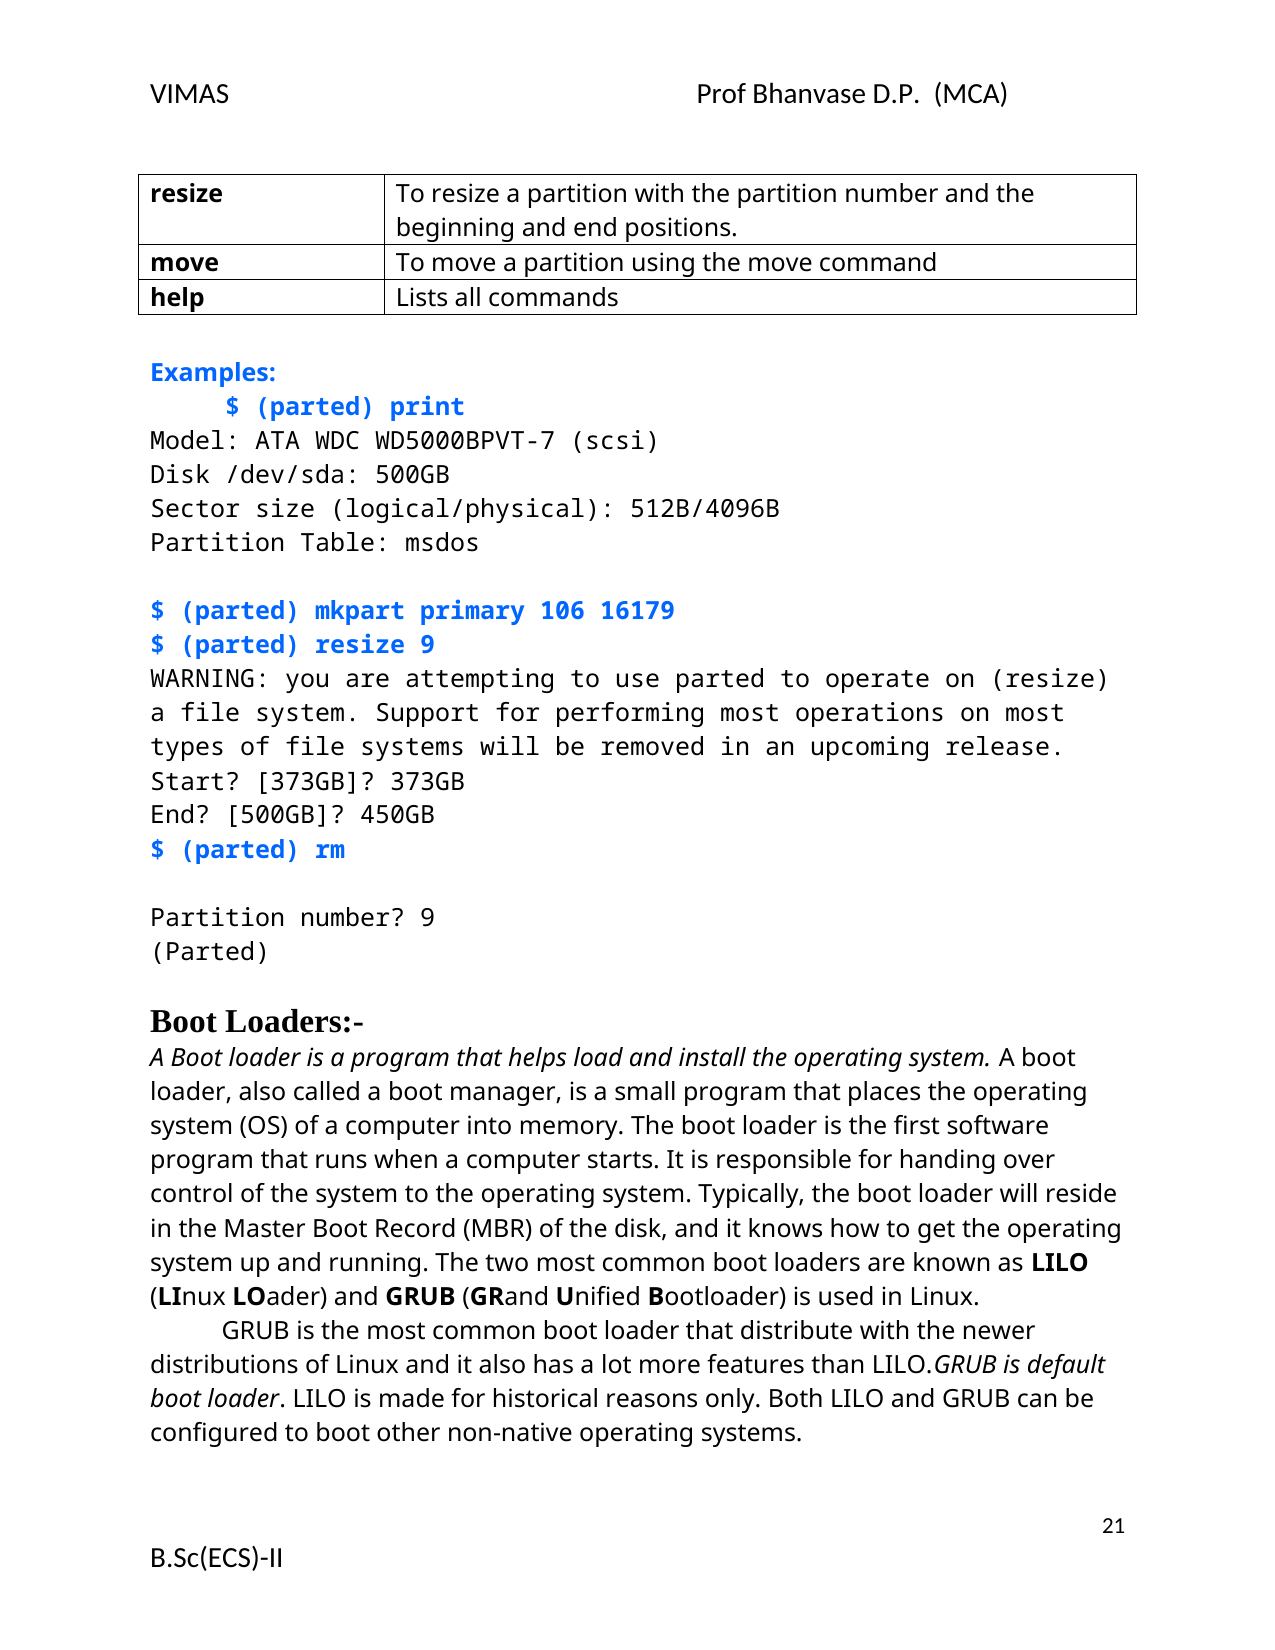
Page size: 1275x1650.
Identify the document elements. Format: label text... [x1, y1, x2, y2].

table_cell To resize a partition with the partition number and the beginning and end positions. [385, 175, 1136, 243]
text A Boot loader is a program that helps load and install the operating system. A boot [150, 1040, 1125, 1074]
text (Parted) [150, 933, 1125, 967]
text $ (parted) rm [150, 831, 1125, 865]
text Sector size (logical/physical): 512B/4096B [150, 491, 1125, 525]
text Disk /dev/sda: 500GB [150, 457, 1125, 491]
text WARNING: you are attempting to use parted to operate on (resize) a file system. Support for performing most operations on most types of file systems will be removed in an upcoming release. [150, 661, 1125, 763]
table_cell Lists all commands [385, 280, 1136, 314]
text Start? [373GB]? 373GB [150, 763, 1125, 797]
text Partition Table: msdos [150, 525, 1125, 559]
text loader, also called a boot manager, is a small program that places the operating system (OS) of a computer into memory. The boot loader is the first software program that runs when a computer starts. It is responsible for handing over control of the system to the operating system. Typically, the boot loader will reside in the Master Boot Record (MBR) of the disk, and it knows how to get the operating system up and running. The two most common boot loaders are known as LILO (LInux LOader) and GRUB (GRand Unified Bootloader) is used in Linux. [150, 1074, 1125, 1312]
text $ (parted) mkpart primary 106 16179 [150, 593, 1125, 627]
text Partition number? 9 [150, 899, 1125, 933]
text Model: ATA WDC WD5000BPVT-7 (scsi) [150, 422, 1125, 457]
text $ (parted) resize 9 [150, 627, 1125, 661]
table_cell To move a partition using the move command [385, 245, 1136, 278]
table_cell move [139, 245, 384, 278]
text distributions of Linux and it also has a lot more features than LILO.GRUB is default boot loader. LILO is made for historical reasons only. Both LILO and GRUB can be configured to boot other non-native operating systems. [150, 1346, 1125, 1449]
text $ (parted) print [150, 388, 1125, 422]
text GRUB is the most common boot loader that distribute with the newer [150, 1312, 1125, 1346]
table_cell help [139, 280, 384, 314]
text Examples: [150, 354, 1125, 388]
text End? [500GB]? 450GB [150, 797, 1125, 831]
text Boot Loaders:- [150, 1002, 1125, 1040]
table_cell resize [139, 175, 384, 243]
